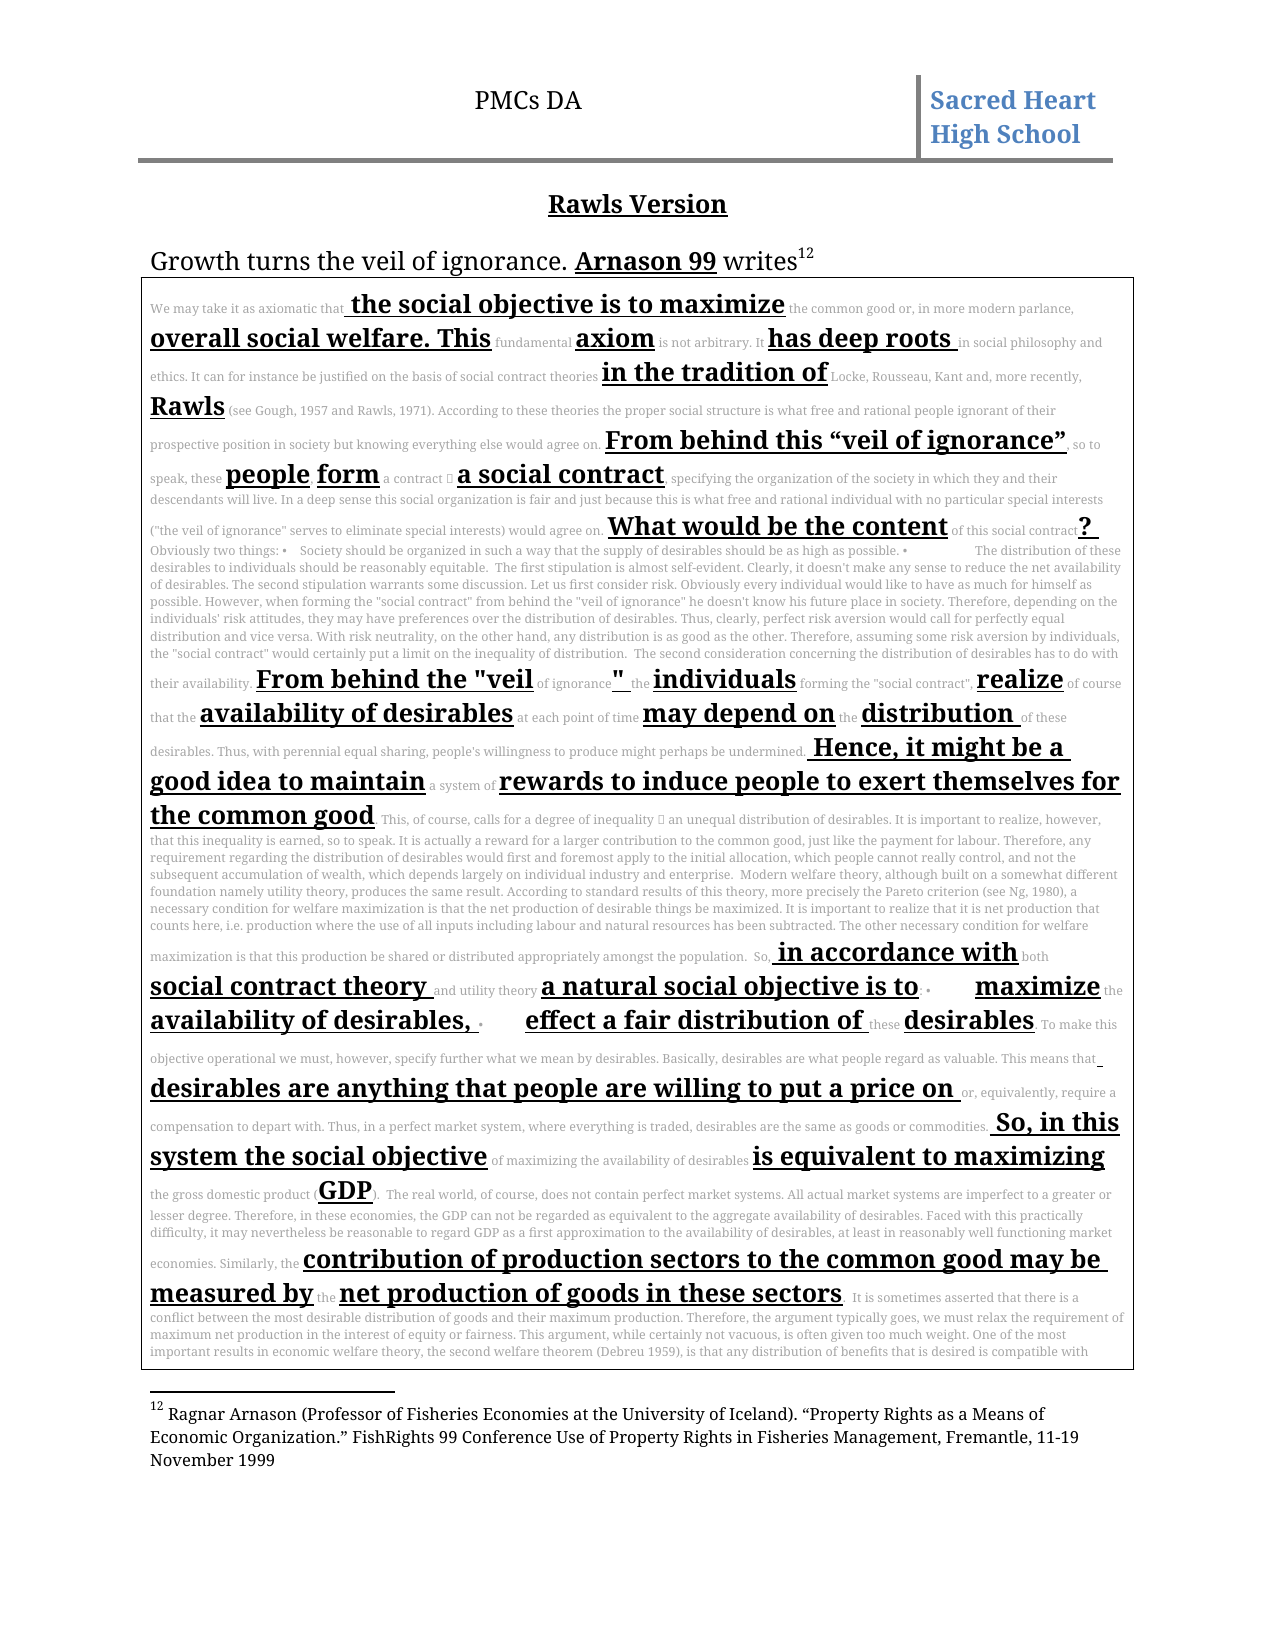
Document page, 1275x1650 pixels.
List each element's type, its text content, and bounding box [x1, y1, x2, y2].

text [142, 278, 1133, 1369]
subtitle Rawls Version [150, 186, 1125, 221]
text Growth turns the veil of ignorance. Arnason 99 writes [150, 243, 1125, 277]
